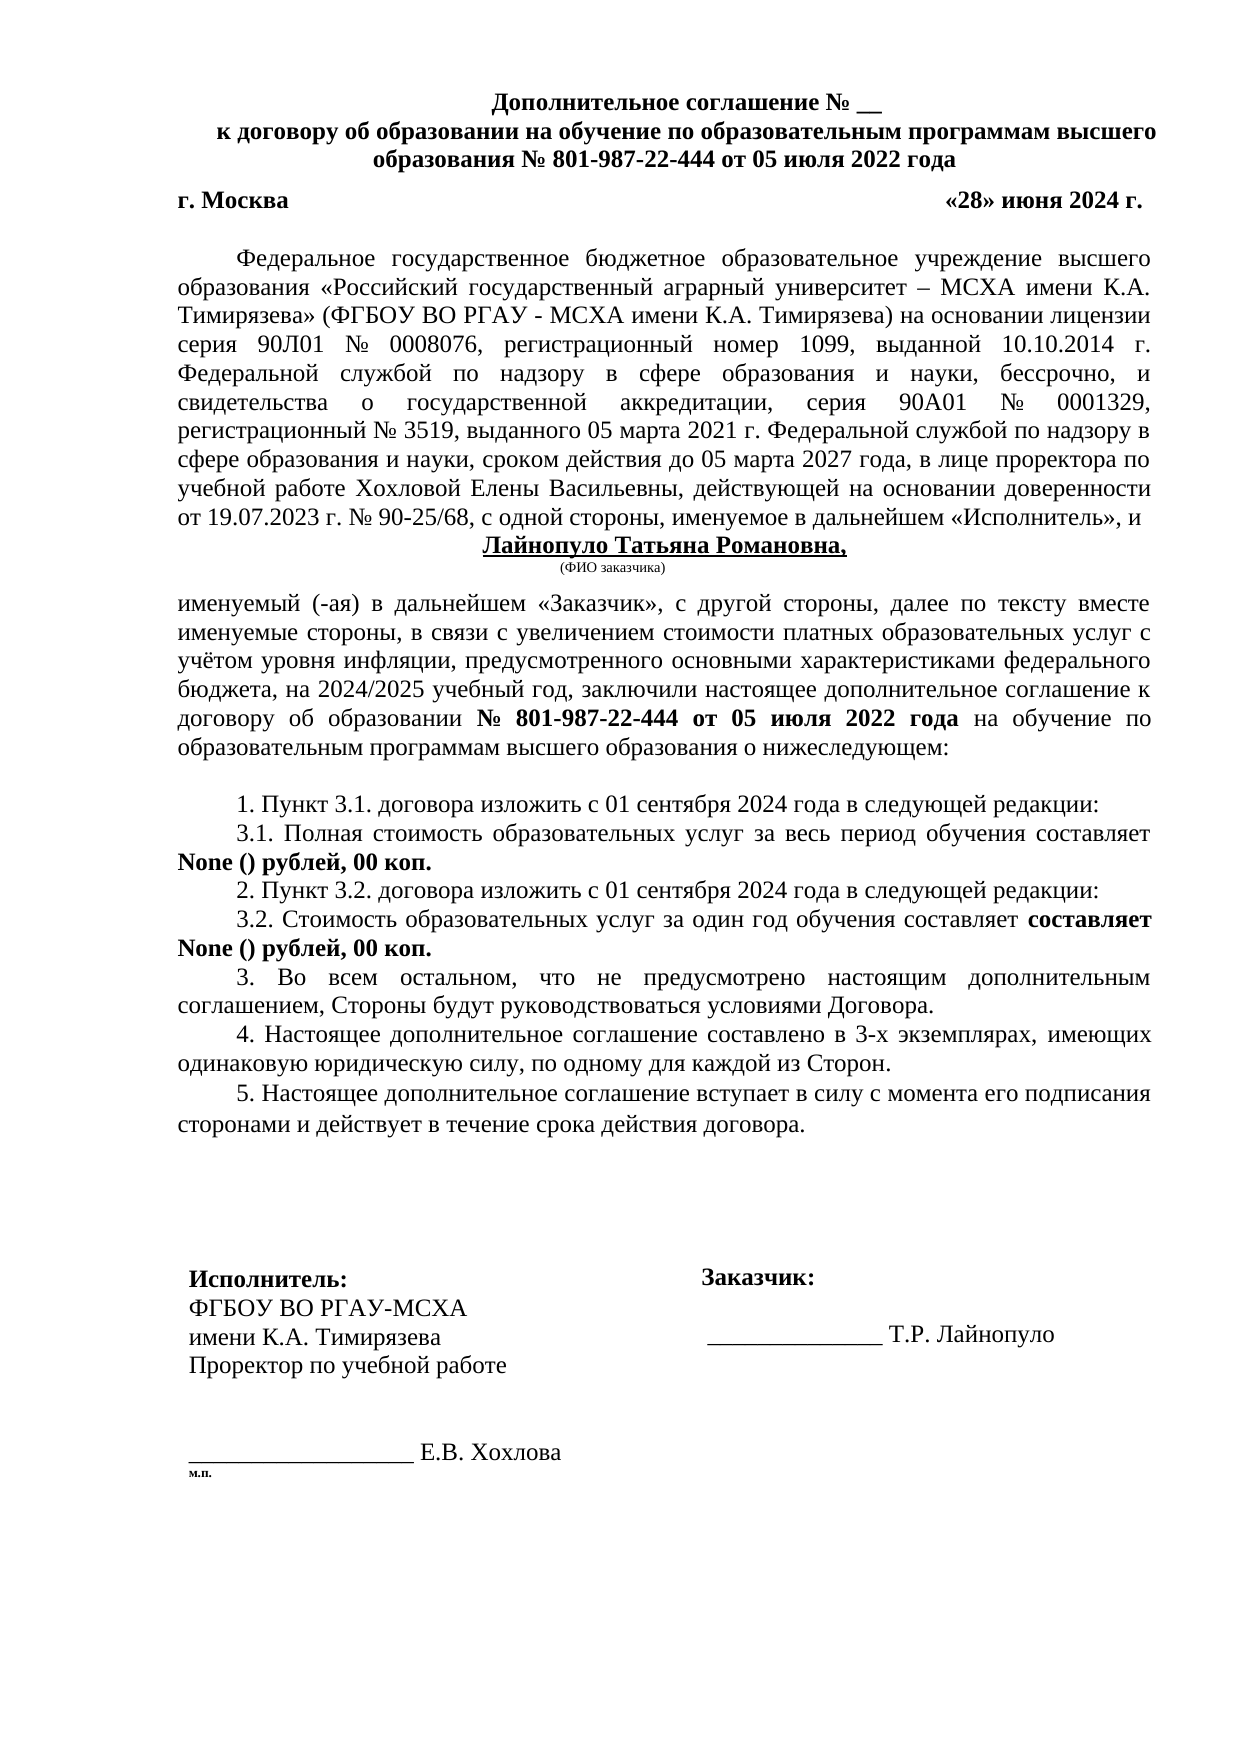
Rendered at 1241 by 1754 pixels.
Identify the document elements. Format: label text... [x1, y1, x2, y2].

text 1. Пункт 3.1. договора изложить с 01 сентября 2024 года в следующей редакции: [177, 789, 1152, 818]
text 3.1. Полная стоимость образовательных услуг за весь период обучения составляет None () рублей, 00 коп. [177, 818, 1152, 875]
text ______________ Т.Р. Лайнопуло [701, 1319, 1152, 1348]
text Заказчик: [701, 1262, 1152, 1290]
text 4. Настоящее дополнительное соглашение составлено в 3-х экземплярах, имеющих одинаковую юридическую силу, по одному для каждой из Сторон. [177, 1019, 1152, 1077]
text именуемый (-ая) в дальнейшем «Заказчик», с другой стороны, далее по тексту вместе именуемые стороны, в связи с увеличением стоимости платных образовательных услуг с учётом уровня инфляции, предусмотренного основными характеристиками федерального бюджета, на 2024/2025 учебный год, заключили настоящее дополнительное соглашение к договору об образовании № 801-987-22-444 от 05 июля 2022 года на обучение по образовательным программам высшего образования о нижеследующем: [177, 588, 1152, 760]
text 2. Пункт 3.2. договора изложить с 01 сентября 2024 года в следующей редакции: [177, 875, 1152, 904]
text Дополнительное соглашение № __ [177, 87, 1196, 116]
text 3. Во всем остальном, что не предусмотрено настоящим дополнительным соглашением, Стороны будут руководствоваться условиями Договора. [177, 962, 1152, 1019]
table_header Исполнитель: ФГБОУ ВО РГАУ-МСХА имени К.А. Тимирязева Проректор по учебной работе __________________ Е.В. Хохлова м.п. [177, 1264, 649, 1525]
text Федеральное государственное бюджетное образовательное учреждение высшего образования «Российский государственный аграрный университет – МСХА имени К.А. Тимирязева» (ФГБОУ ВО РГАУ - МСХА имени К.А. Тимирязева) на основании лицензии серия 90Л01 № 0008076, регистрационный номер 1099, выданной 10.10.2014 г. Федеральной службой по надзору в сфере образования и науки, бессрочно, и свидетельства о государственной аккредитации, серия 90А01 № 0001329, регистрационный № 3519, выданного 05 марта 2021 г. Федеральной службой по надзору в сфере образования и науки, сроком действия до 05 марта 2027 года, в лице проректора по учебной работе Хохловой Елены Васильевны, действующей на основании доверенности от 19.07.2023 г. № 90-25/68, с одной стороны, именуемое в дальнейшем «Исполнитель», и [177, 243, 1152, 530]
text (ФИО заказчика) [177, 559, 1152, 588]
text Лайнопуло Татьяна Романовна, [177, 530, 1152, 559]
text 5. Настоящее дополнительное соглашение вступает в силу с момента его подписания сторонами и действует в течение срока действия договора. [177, 1077, 1152, 1139]
text к договору об образовании на обучение по образовательным программам высшего образования № 801-987-22-444 от 05 июля 2022 года [133, 116, 1196, 173]
text 3.2. Стоимость образовательных услуг за один год обучения составляет составляет None () рублей, 00 коп. [177, 904, 1152, 962]
text г. Москва «28» июня 2024 г. [133, 185, 1196, 214]
